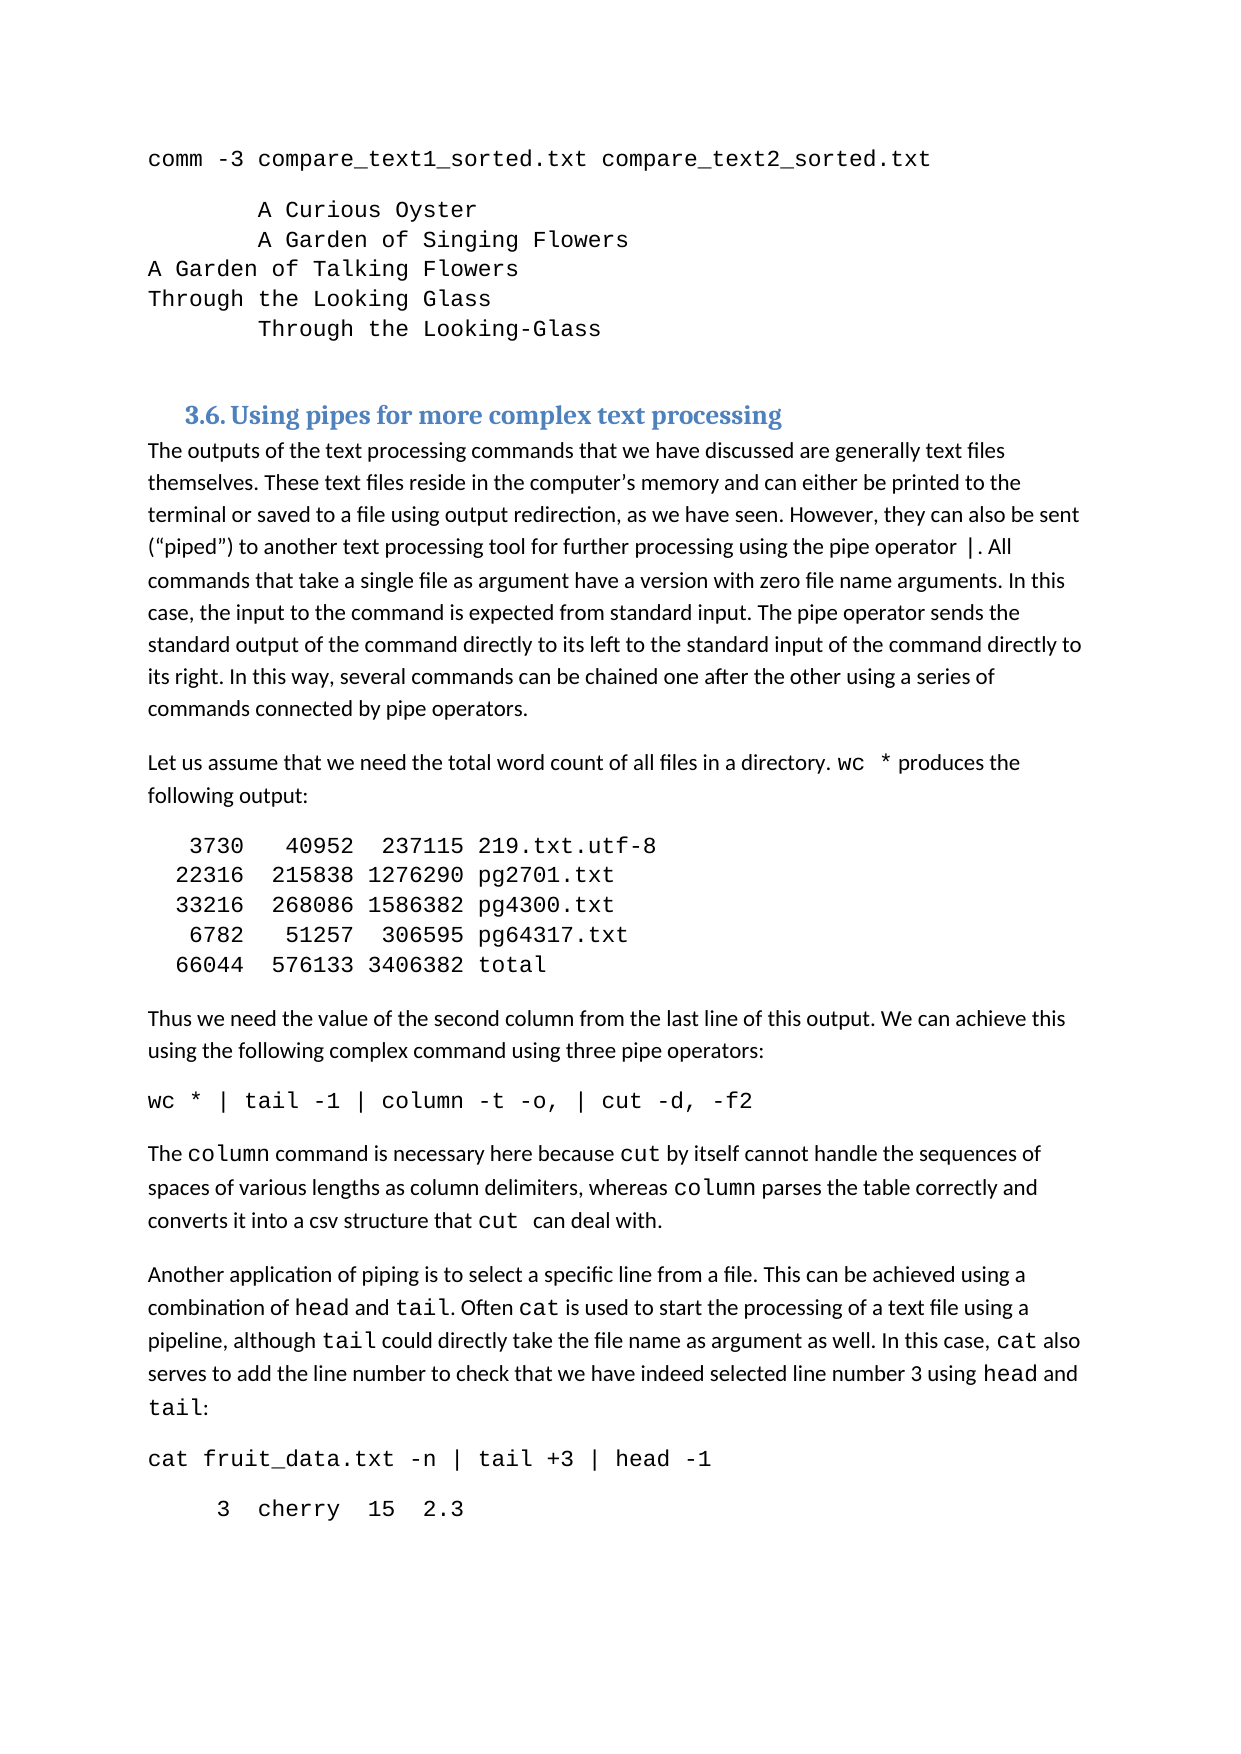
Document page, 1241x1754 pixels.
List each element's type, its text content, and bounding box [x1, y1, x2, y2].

text The column command is necessary here because cut by itself cannot handle the sequences of spaces of various lengths as column delimiters, whereas column parses the table correctly and converts it into a csv structure that cut can deal with. [148, 1139, 1093, 1235]
text Another application of piping is to select a specific line from a file. This can be achieved using a combination of head and tail. Often cat is used to start the processing of a text file using a pipeline, although tail could directly take the file name as argument as well. In this case, cat also serves to add the line number to check that we have indeed selected line number 3 using head and tail: [148, 1261, 1093, 1422]
text A Garden of Talking Flowers [148, 258, 1093, 284]
text The outputs of the text processing commands that we have discussed are generally text files themselves. These text files reside in the computer’s memory and can either be printed to the terminal or saved to a file using output redirection, as we have seen. However, they can also be sent (“piped”) to another text processing tool for further processing using the pipe operator |. All commands that take a single file as argument have a version with zero file name arguments. In this case, the input to the command is expected from standard input. The pipe operator sends the standard output of the command directly to its left to the standard input of the command directly to its right. In this way, several commands can be chained one after the other using a series of commands connected by pipe operators. [148, 436, 1093, 723]
text wc * | tail -1 | column -t -o, | cut -d, -f2 [148, 1089, 1093, 1115]
text 33216 268086 1586382 pg4300.txt [148, 893, 1093, 919]
text cat fruit_data.txt -n | tail +3 | head -1 [148, 1447, 1093, 1473]
text 22316 215838 1276290 pg2701.txt [148, 864, 1093, 890]
text A Curious Oyster [148, 198, 1093, 224]
text 66044 576133 3406382 total [148, 953, 1093, 979]
subtitle Using pipes for more complex text processing [185, 400, 1093, 431]
text Through the Looking Glass [148, 288, 1093, 313]
text 3730 40952 237115 219.txt.utf-8 [148, 834, 1093, 860]
text 6782 51257 306595 pg64317.txt [148, 923, 1093, 949]
text A Garden of Singing Flowers [148, 228, 1093, 254]
text Let us assume that we need the total word count of all files in a directory. wc * produces the following output: [148, 748, 1093, 809]
text 3 cherry 15 2.3 [148, 1498, 1093, 1524]
text Through the Looking-Glass [148, 317, 1093, 343]
text Thus we need the value of the second column from the last line of this output. We can achieve this using the following complex command using three pipe operators: [148, 1004, 1093, 1064]
text comm -3 compare_text1_sorted.txt compare_text2_sorted.txt [148, 148, 1093, 173]
